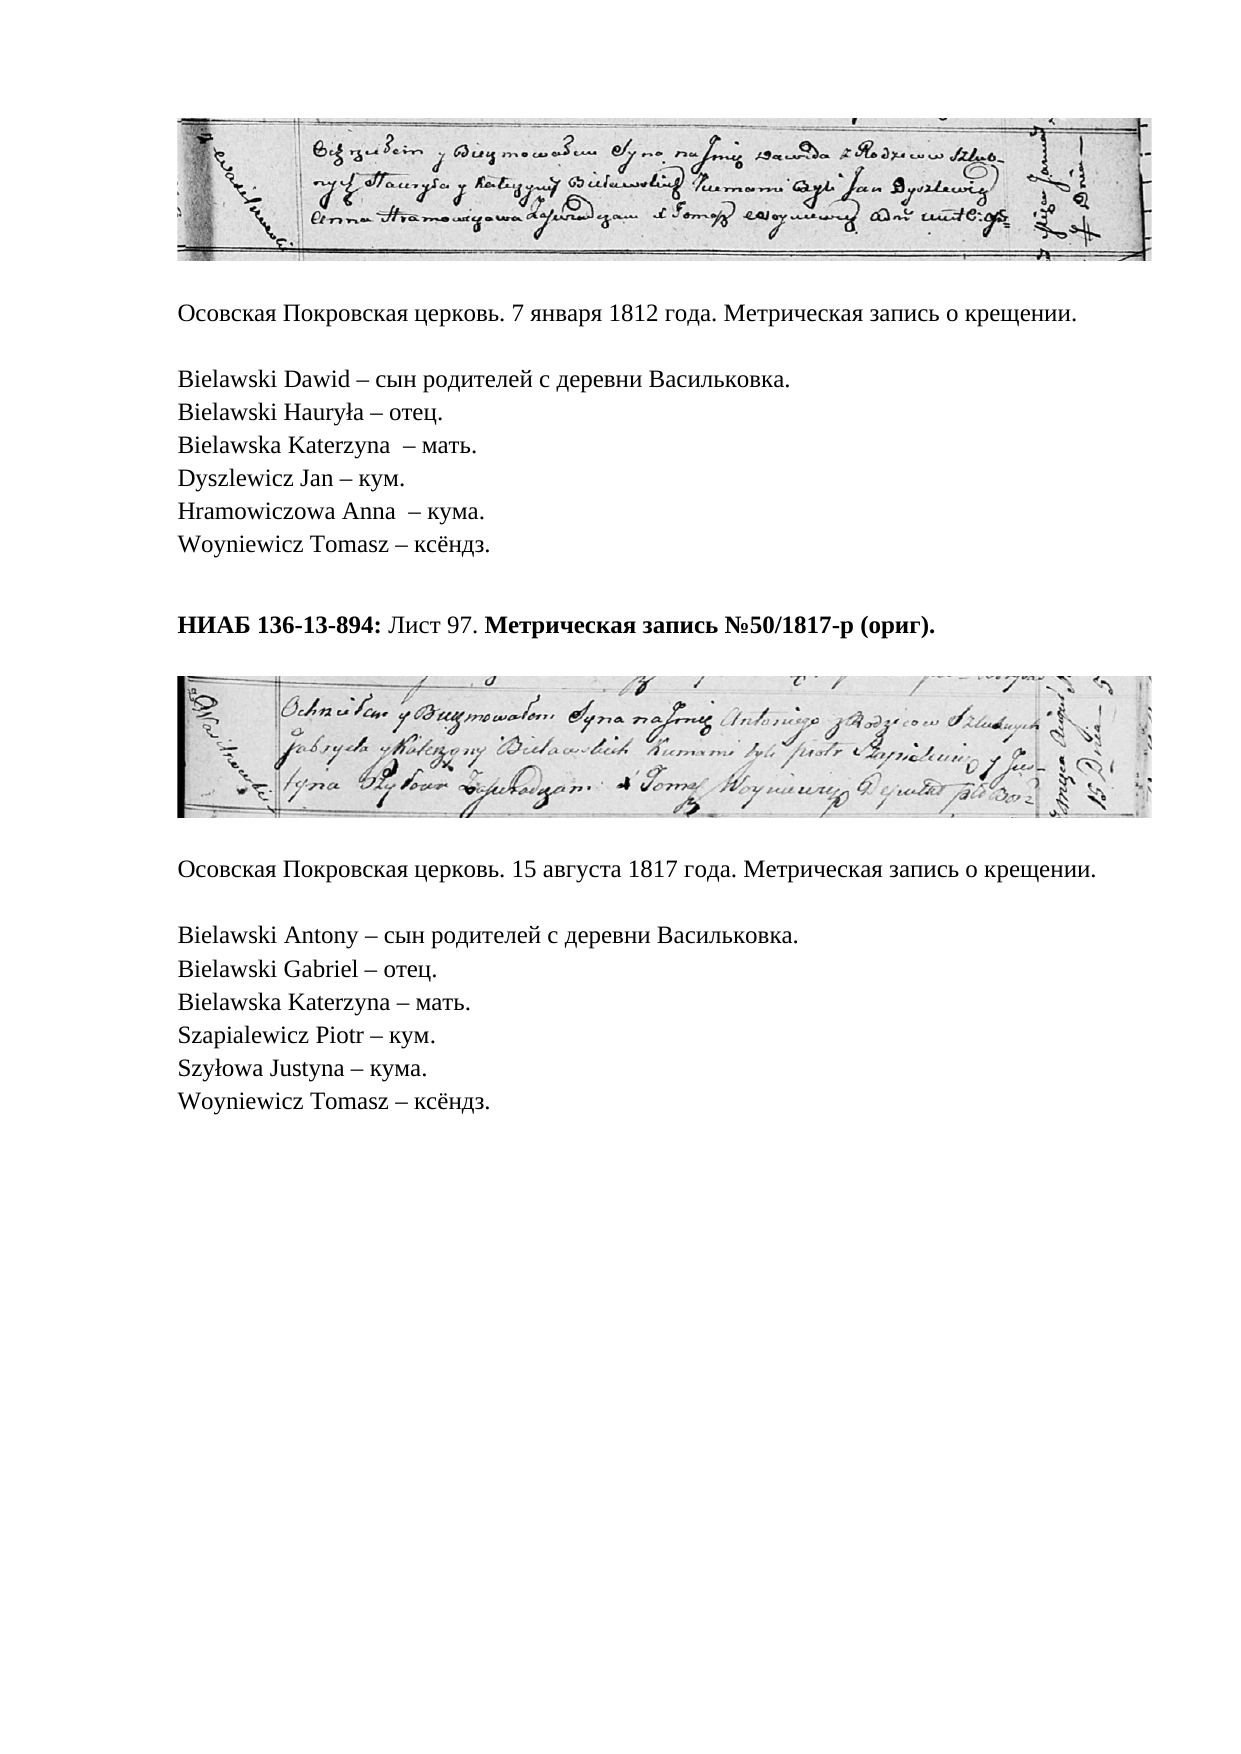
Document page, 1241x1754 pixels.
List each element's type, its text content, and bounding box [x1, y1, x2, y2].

text Szyłowa Justyna – кума. [177, 1053, 1152, 1081]
text Woyniewicz Tomasz – ксёндз. [177, 529, 1152, 558]
text Осовская Покровская церковь. 15 августа 1817 года. Метрическая запись о крещении. [177, 854, 1152, 883]
text Bielawski Antony – сын родителей с деревни Васильковка. [177, 921, 1152, 949]
text Bielawski Gabriel – отец. [177, 954, 1152, 982]
text Hramowiczowa Anna – кума. [177, 496, 1152, 525]
picture [177, 676, 1152, 818]
text Woyniewicz Tomasz – ксёндз. [177, 1086, 1152, 1114]
text Bielawska Katerzyna – мать. [177, 987, 1152, 1015]
picture [177, 118, 1152, 261]
text НИАБ 136-13-894: Лист 97. Метрическая запись №50/1817-р (ориг). [177, 610, 1152, 639]
text Bielawska Katerzyna – мать. [177, 430, 1152, 459]
text Bielawski Hauryła – отец. [177, 397, 1152, 426]
text Szapialewicz Piotr – кум. [177, 1020, 1152, 1048]
text Dyszlewicz Jan – кум. [177, 463, 1152, 492]
text Осовская Покровская церковь. 7 января 1812 года. Метрическая запись о крещении. [177, 298, 1152, 327]
text Bielawski Dawid – сын родителей с деревни Васильковка. [177, 364, 1152, 393]
